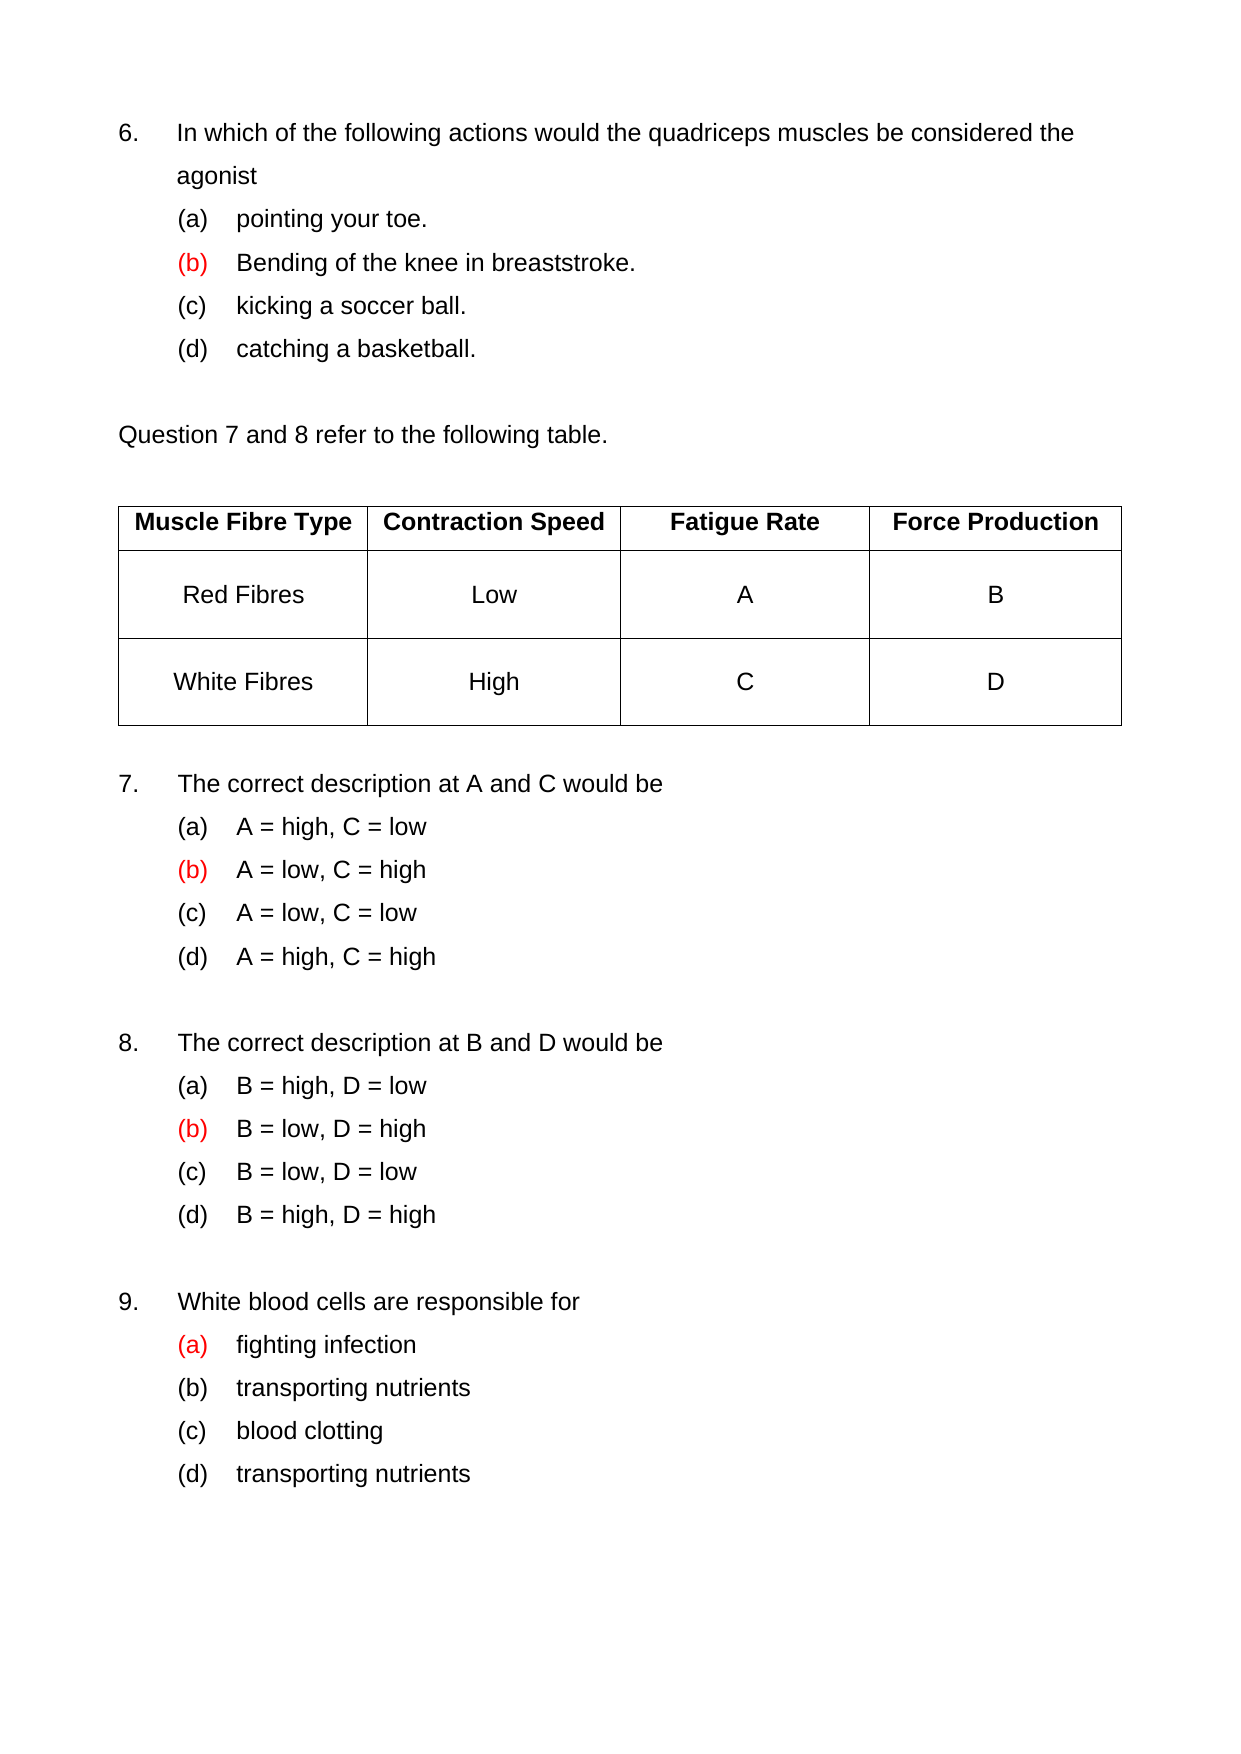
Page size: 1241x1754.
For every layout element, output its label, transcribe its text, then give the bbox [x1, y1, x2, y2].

text (b) transporting nutrients [118, 1373, 1122, 1402]
table_cell D [870, 639, 1121, 725]
text Question 7 and 8 refer to the following table. [118, 420, 1122, 449]
table_header Muscle Fibre Type [119, 507, 367, 550]
table_cell A [621, 551, 869, 638]
text (a) B = high, D = low [118, 1071, 1122, 1100]
table_cell Red Fibres [119, 551, 367, 638]
text (b) Bending of the knee in breaststroke. [118, 247, 1122, 276]
text (d) A = high, C = high [118, 942, 1122, 970]
table_header Fatigue Rate [621, 507, 869, 550]
text (d) B = high, D = high [118, 1200, 1122, 1229]
text (a) fighting infection [118, 1330, 1122, 1358]
table_cell Low [368, 551, 620, 638]
text (d) transporting nutrients [118, 1459, 1122, 1488]
table_cell White Fibres [119, 639, 367, 725]
text (b) A = low, C = high [118, 855, 1122, 884]
text (b) B = low, D = high [118, 1114, 1122, 1143]
text (c) blood clotting [118, 1416, 1122, 1445]
text (a) A = high, C = low [118, 812, 1122, 841]
text (c) B = low, D = low [118, 1157, 1122, 1186]
text 8. The correct description at B and D would be [118, 1028, 1122, 1057]
text 7. The correct description at A and C would be [118, 769, 1122, 798]
table_header Force Production [870, 507, 1121, 550]
table_cell B [870, 551, 1121, 638]
text (c) kicking a soccer ball. [118, 291, 1122, 319]
text 9. White blood cells are responsible for [118, 1287, 1122, 1315]
table_header Contraction Speed [368, 507, 620, 550]
text (d) catching a basketball. [118, 334, 1122, 362]
text (a) pointing your toe. [118, 204, 1122, 233]
text (c) A = low, C = low [118, 898, 1122, 927]
table_cell C [621, 639, 869, 725]
text 6. In which of the following actions would the quadriceps muscles be considered the agonist [118, 118, 1122, 190]
table_cell High [368, 639, 620, 725]
